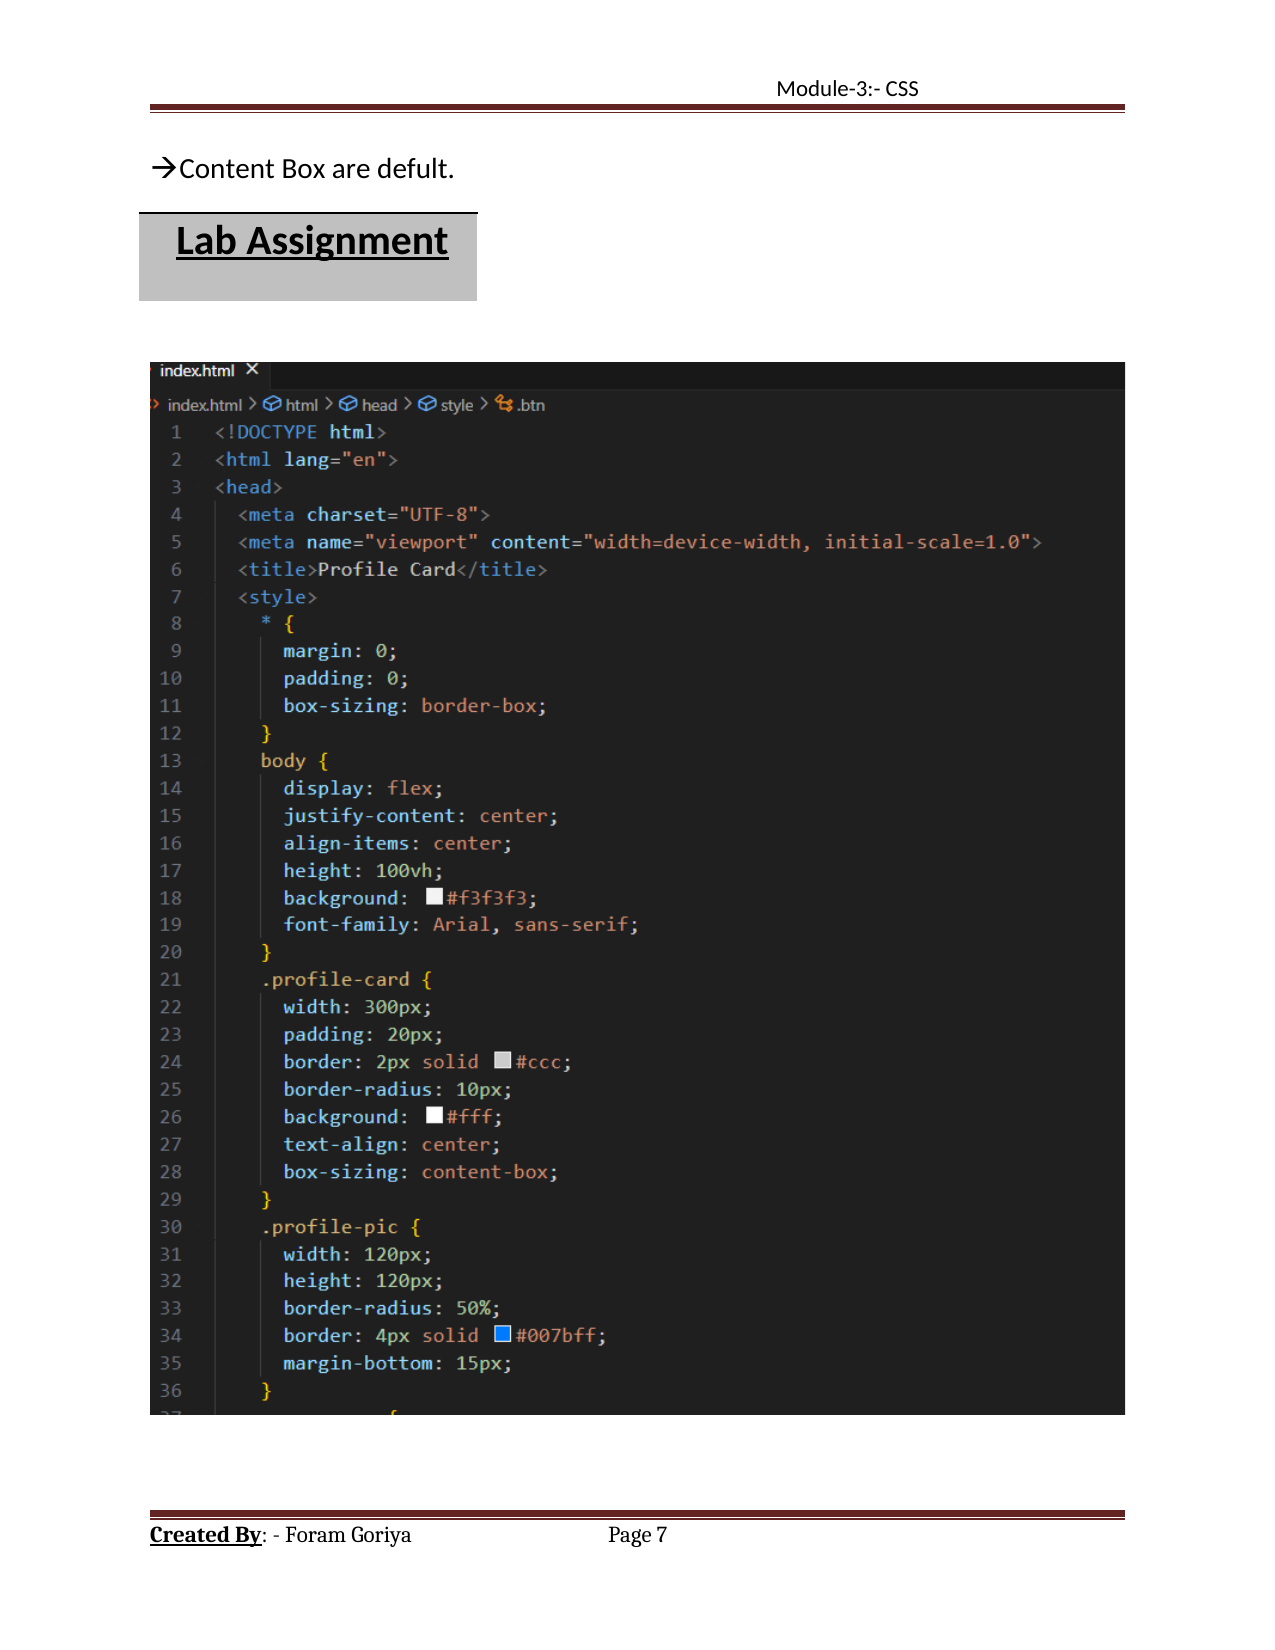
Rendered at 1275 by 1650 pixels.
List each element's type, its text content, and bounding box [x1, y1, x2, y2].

picture [150, 362, 1125, 1415]
text Content Box are defult. [150, 150, 1125, 186]
table_header Lab Assignment [139, 214, 477, 301]
